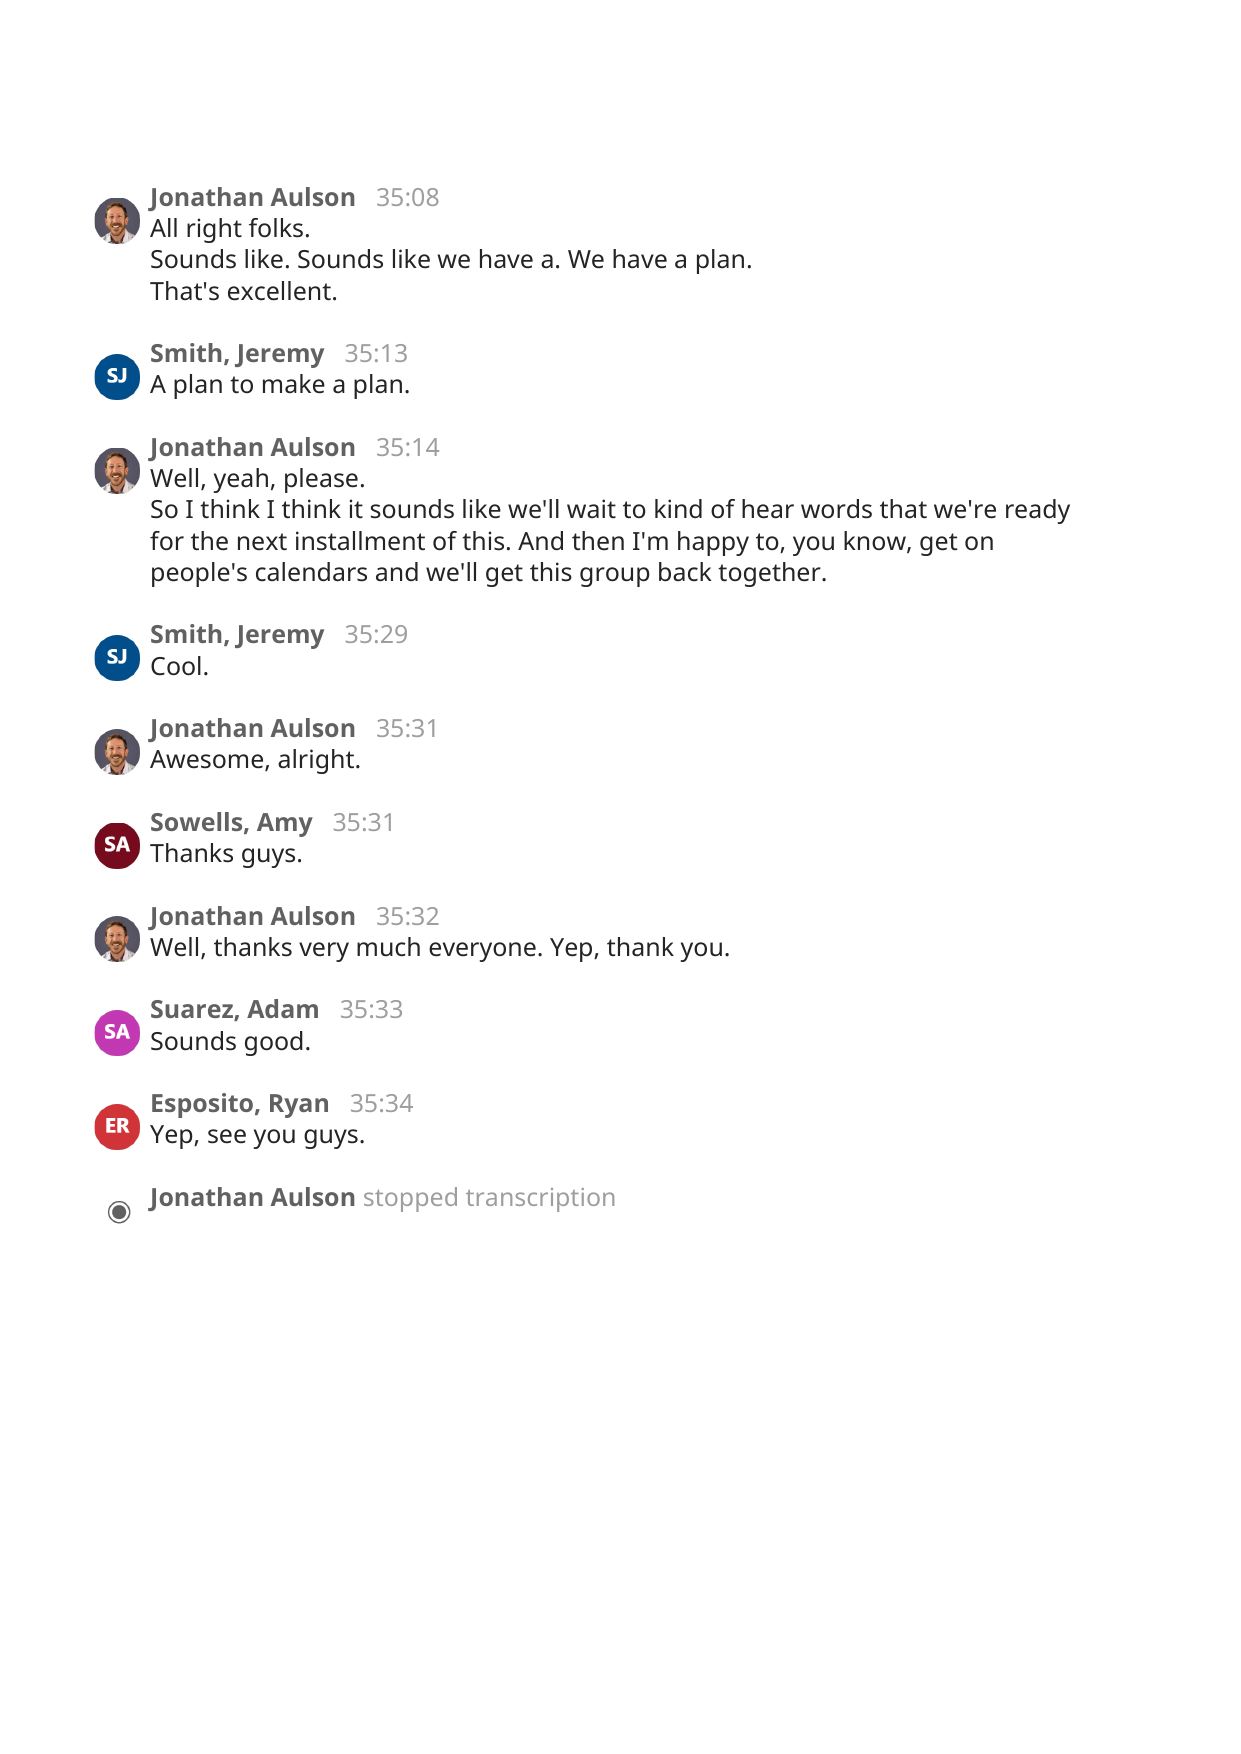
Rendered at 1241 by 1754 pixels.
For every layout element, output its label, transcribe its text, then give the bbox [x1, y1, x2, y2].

text Sowells, Amy 35:31 Thanks guys. [150, 775, 1090, 869]
picture [94, 448, 140, 494]
picture [94, 1104, 140, 1150]
text Jonathan Aulson stopped transcription [150, 1150, 1090, 1212]
picture [102, 1195, 137, 1230]
picture [94, 635, 140, 681]
picture [94, 823, 140, 869]
text Esposito, Ryan 35:34 Yep, see you guys. [150, 1056, 1090, 1150]
text Jonathan Aulson 35:32 Well, thanks very much everyone. Yep, thank you. [150, 869, 1090, 962]
picture [94, 729, 140, 775]
picture [94, 916, 140, 962]
picture [94, 1010, 140, 1056]
text Jonathan Aulson 35:14 Well, yeah, please. So I think I think it sounds like we'll wait to kind of hear words that we're ready for the next installment of this. And then I'm happy to, you know, get on people's calendars and we'll get this group back together. [150, 400, 1090, 587]
text Smith, Jeremy 35:29 Cool. [150, 587, 1090, 681]
text Smith, Jeremy 35:13 A plan to make a plan. [150, 306, 1090, 400]
text Jonathan Aulson 35:31 Awesome, alright. [150, 681, 1090, 775]
picture [94, 354, 140, 400]
picture [94, 198, 140, 244]
text Suarez, Adam 35:33 Sounds good. [150, 962, 1090, 1056]
text Jonathan Aulson 35:08 All right folks. Sounds like. Sounds like we have a. We have a plan. That's excellent. [150, 150, 1090, 306]
